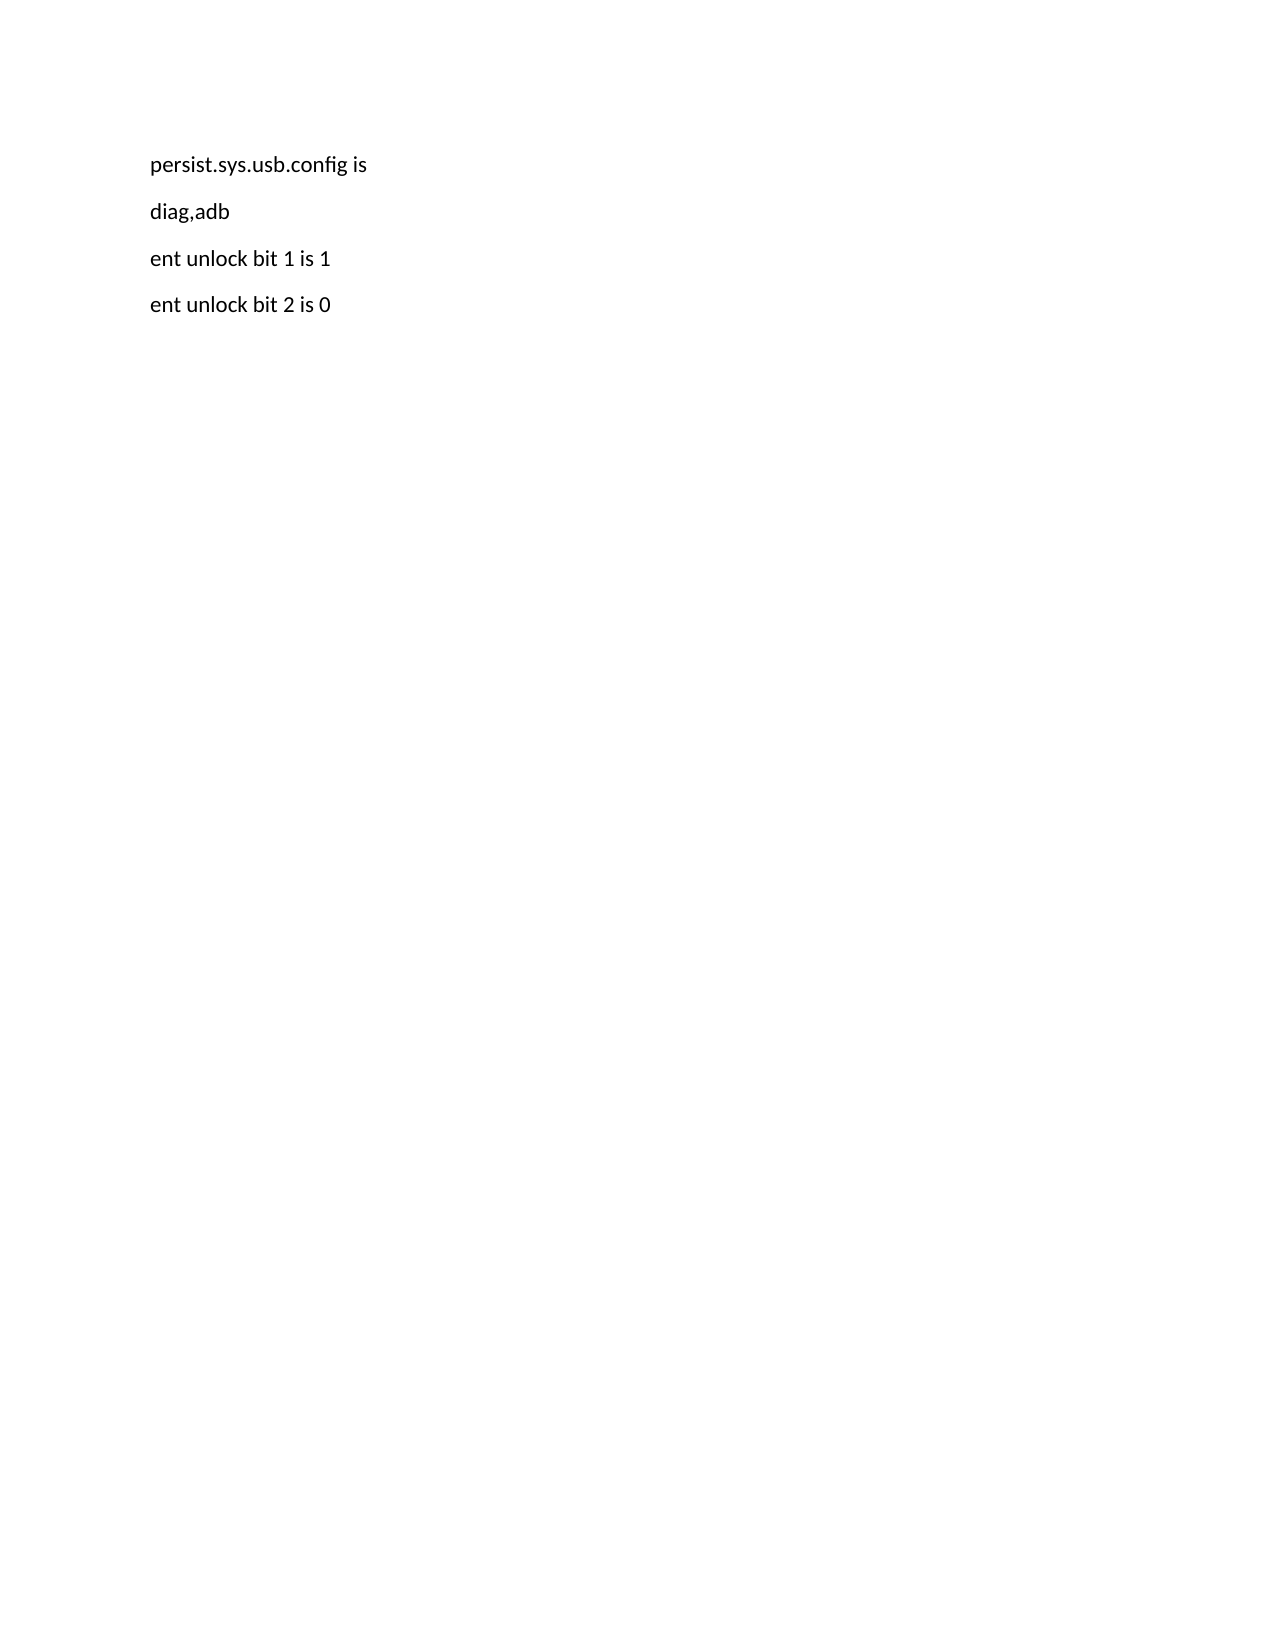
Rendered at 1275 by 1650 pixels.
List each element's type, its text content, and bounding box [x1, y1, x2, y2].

text persist.sys.usb.config is [150, 150, 1125, 178]
text ent unlock bit 2 is 0 [150, 291, 1125, 319]
text diag,adb [150, 197, 1125, 225]
text ent unlock bit 1 is 1 [150, 244, 1125, 272]
